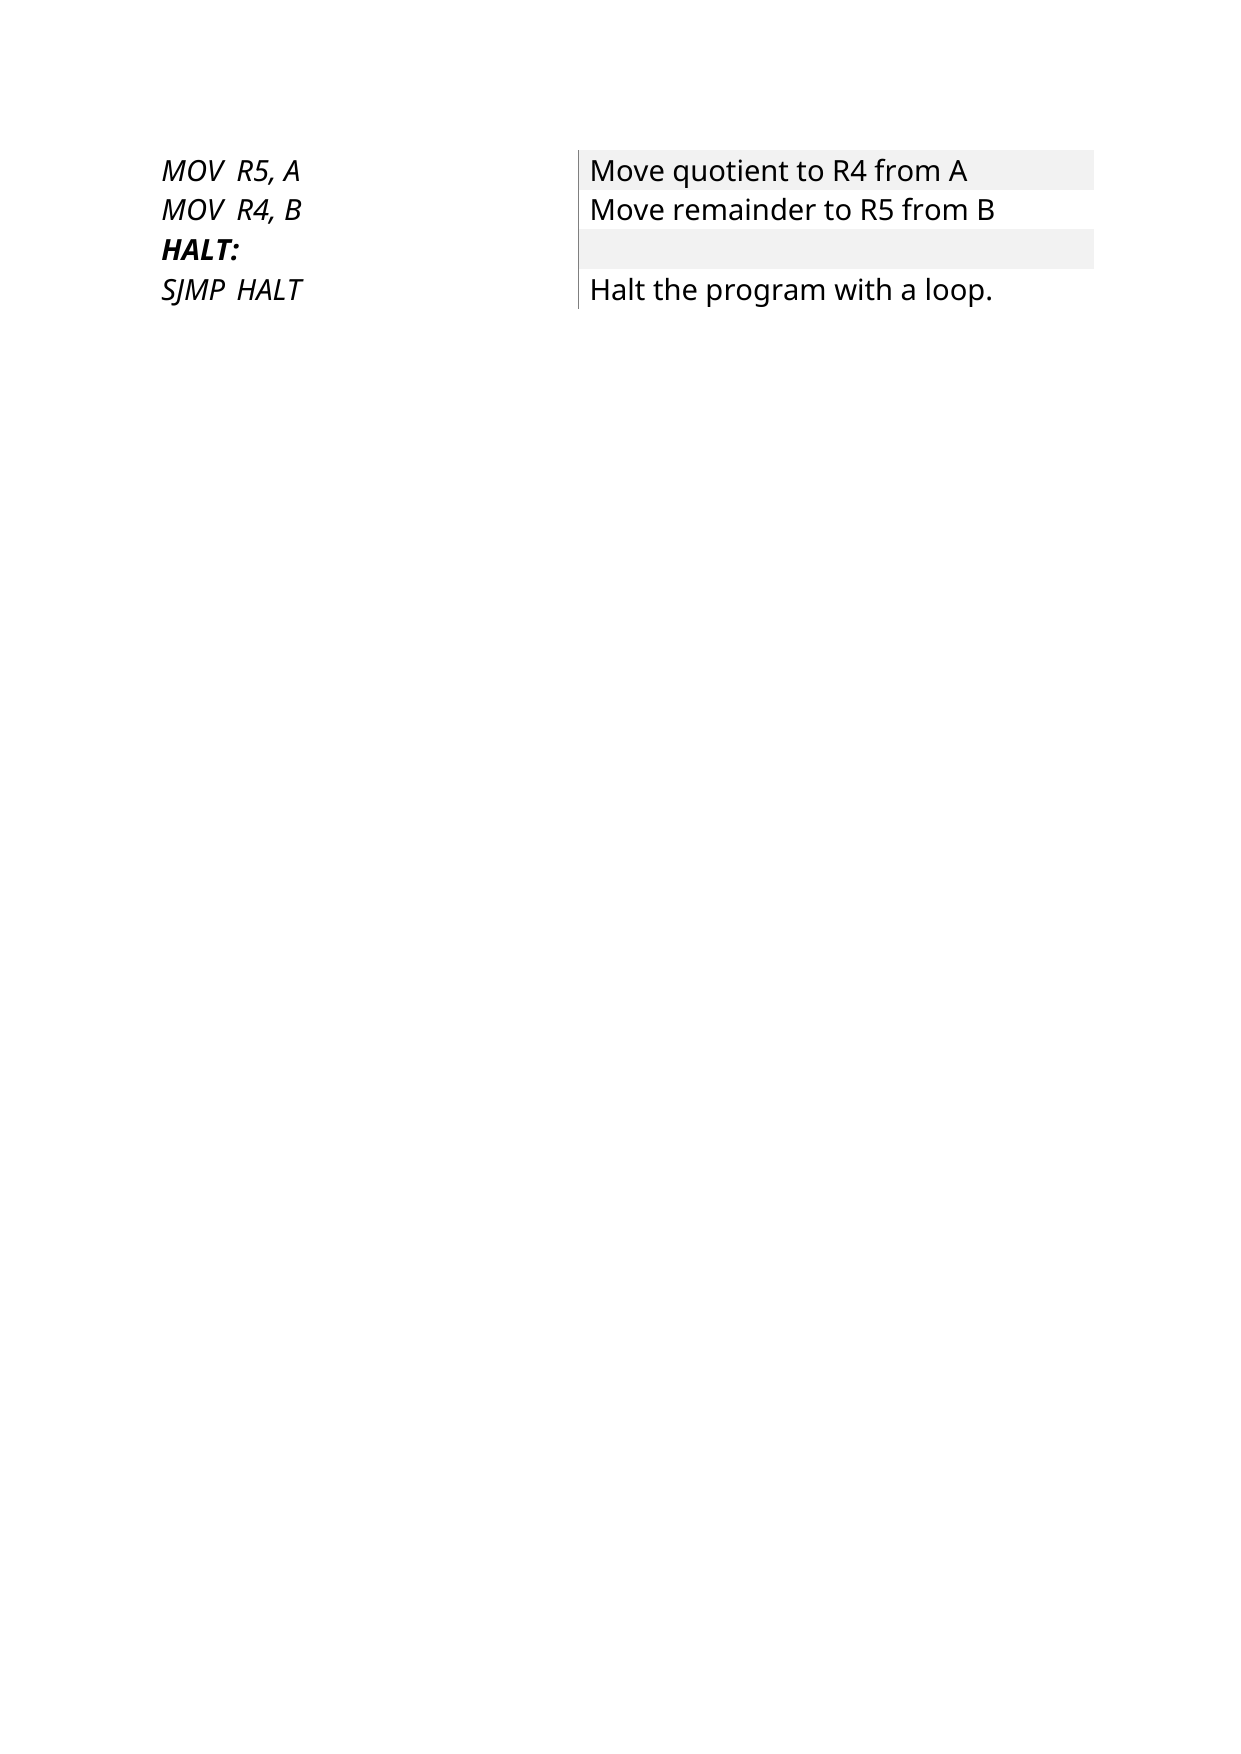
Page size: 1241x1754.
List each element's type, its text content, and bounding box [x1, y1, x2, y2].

table_cell [579, 229, 1094, 269]
table_cell Move quotient to R4 from A [579, 150, 1094, 190]
table_cell Move remainder to R5 from B [579, 190, 1094, 229]
table_cell Halt the program with a loop. [579, 269, 1094, 309]
table_cell HALT: [150, 229, 578, 269]
table_cell SJMP HALT [150, 269, 578, 309]
table_cell MOV R4, B [150, 190, 578, 229]
table_cell MOV R5, A [150, 150, 578, 190]
